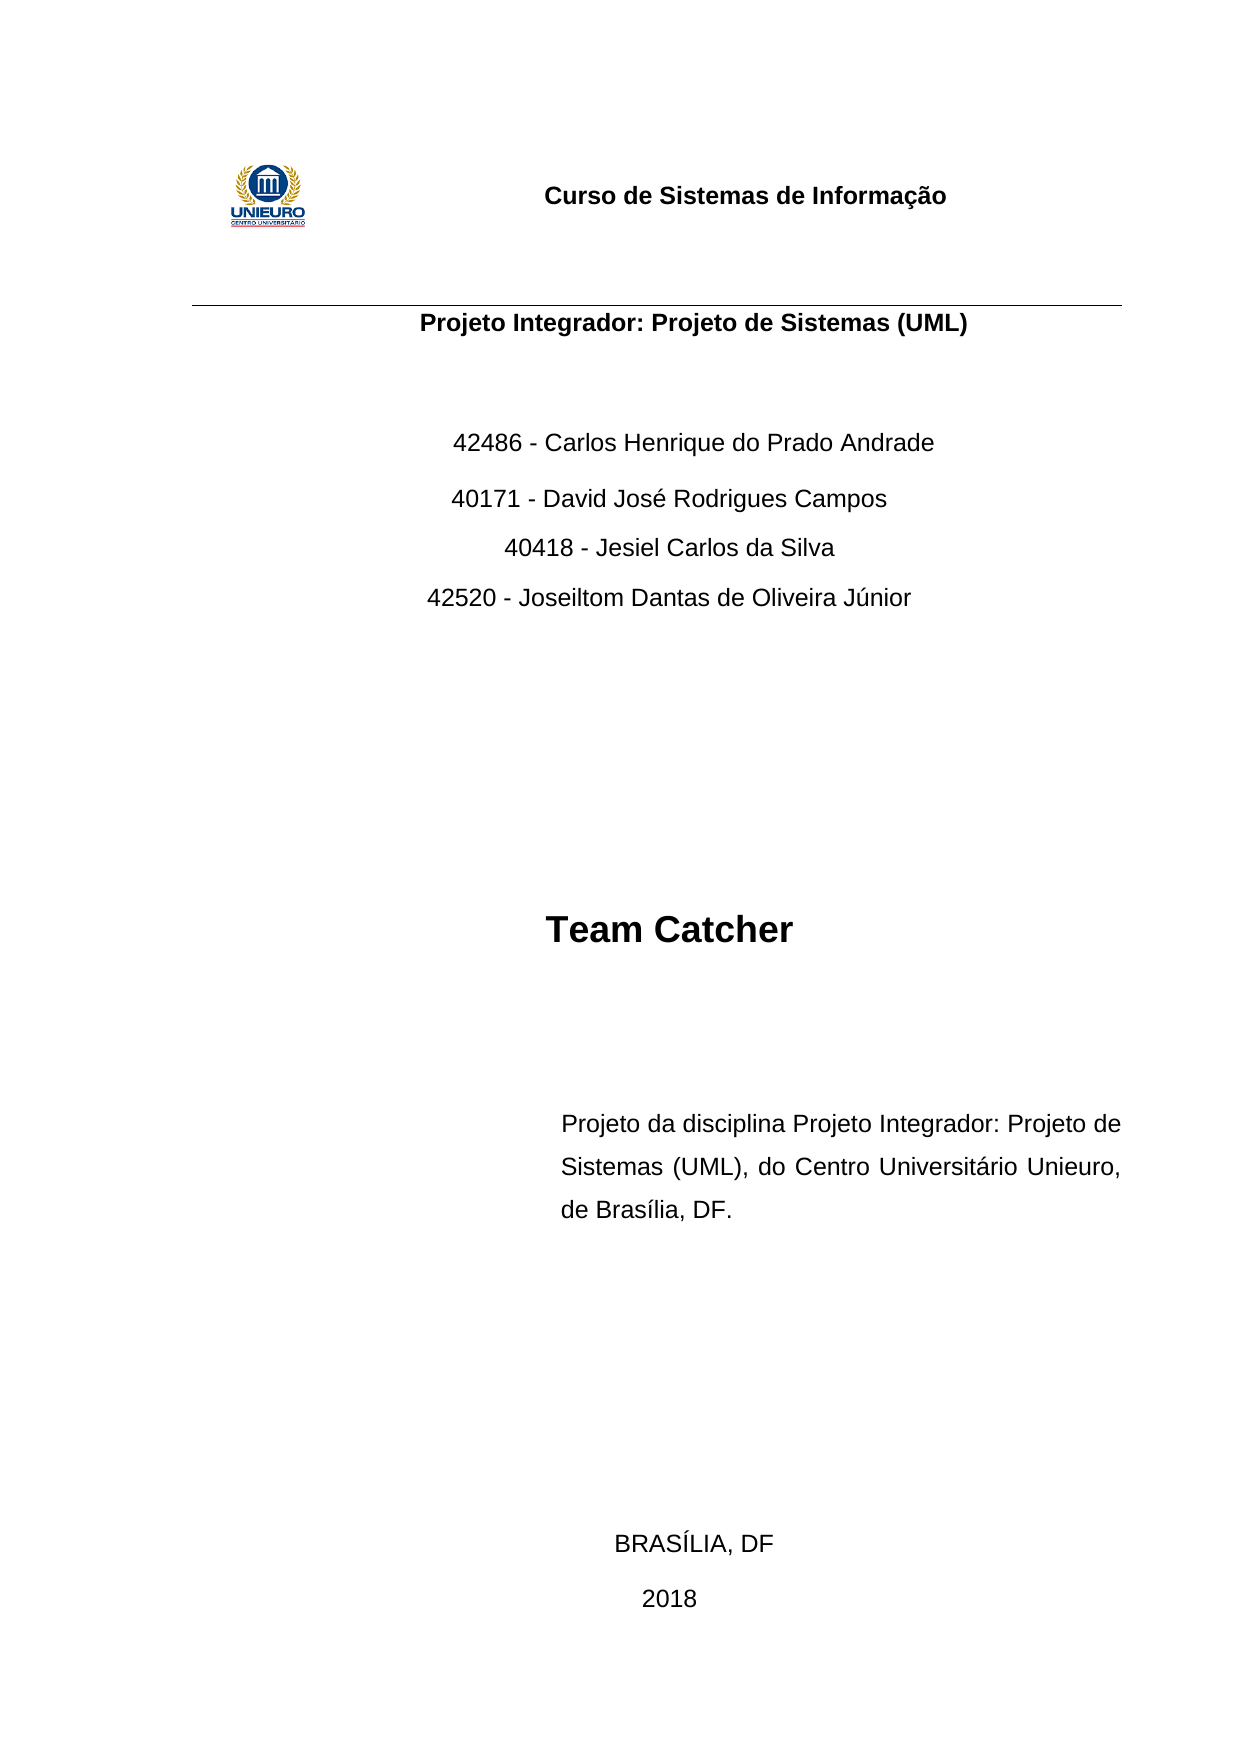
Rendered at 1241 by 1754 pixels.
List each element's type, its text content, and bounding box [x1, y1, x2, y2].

text 40171 - David José Rodrigues Campos [217, 484, 1122, 513]
picture [200, 134, 335, 256]
text Projeto da disciplina Projeto Integrador: Projeto de Sistemas (UML), do Centro Universitário Unieuro, de Brasília, DF. [561, 1108, 1122, 1223]
text Team Catcher [217, 908, 1122, 951]
text 201842486 - Carlos Henrique do Prado Andrade [192, 428, 1122, 457]
text 40418 - Jesiel Carlos da Silva [217, 533, 1122, 562]
text 42520 - Joseiltom Dantas de Oliveira Júnior [217, 583, 1122, 611]
text BRASÍLIA, DF [192, 1528, 1122, 1557]
text 201842486 - Carlos Henrique do Prado Andrade [217, 1584, 1122, 1613]
